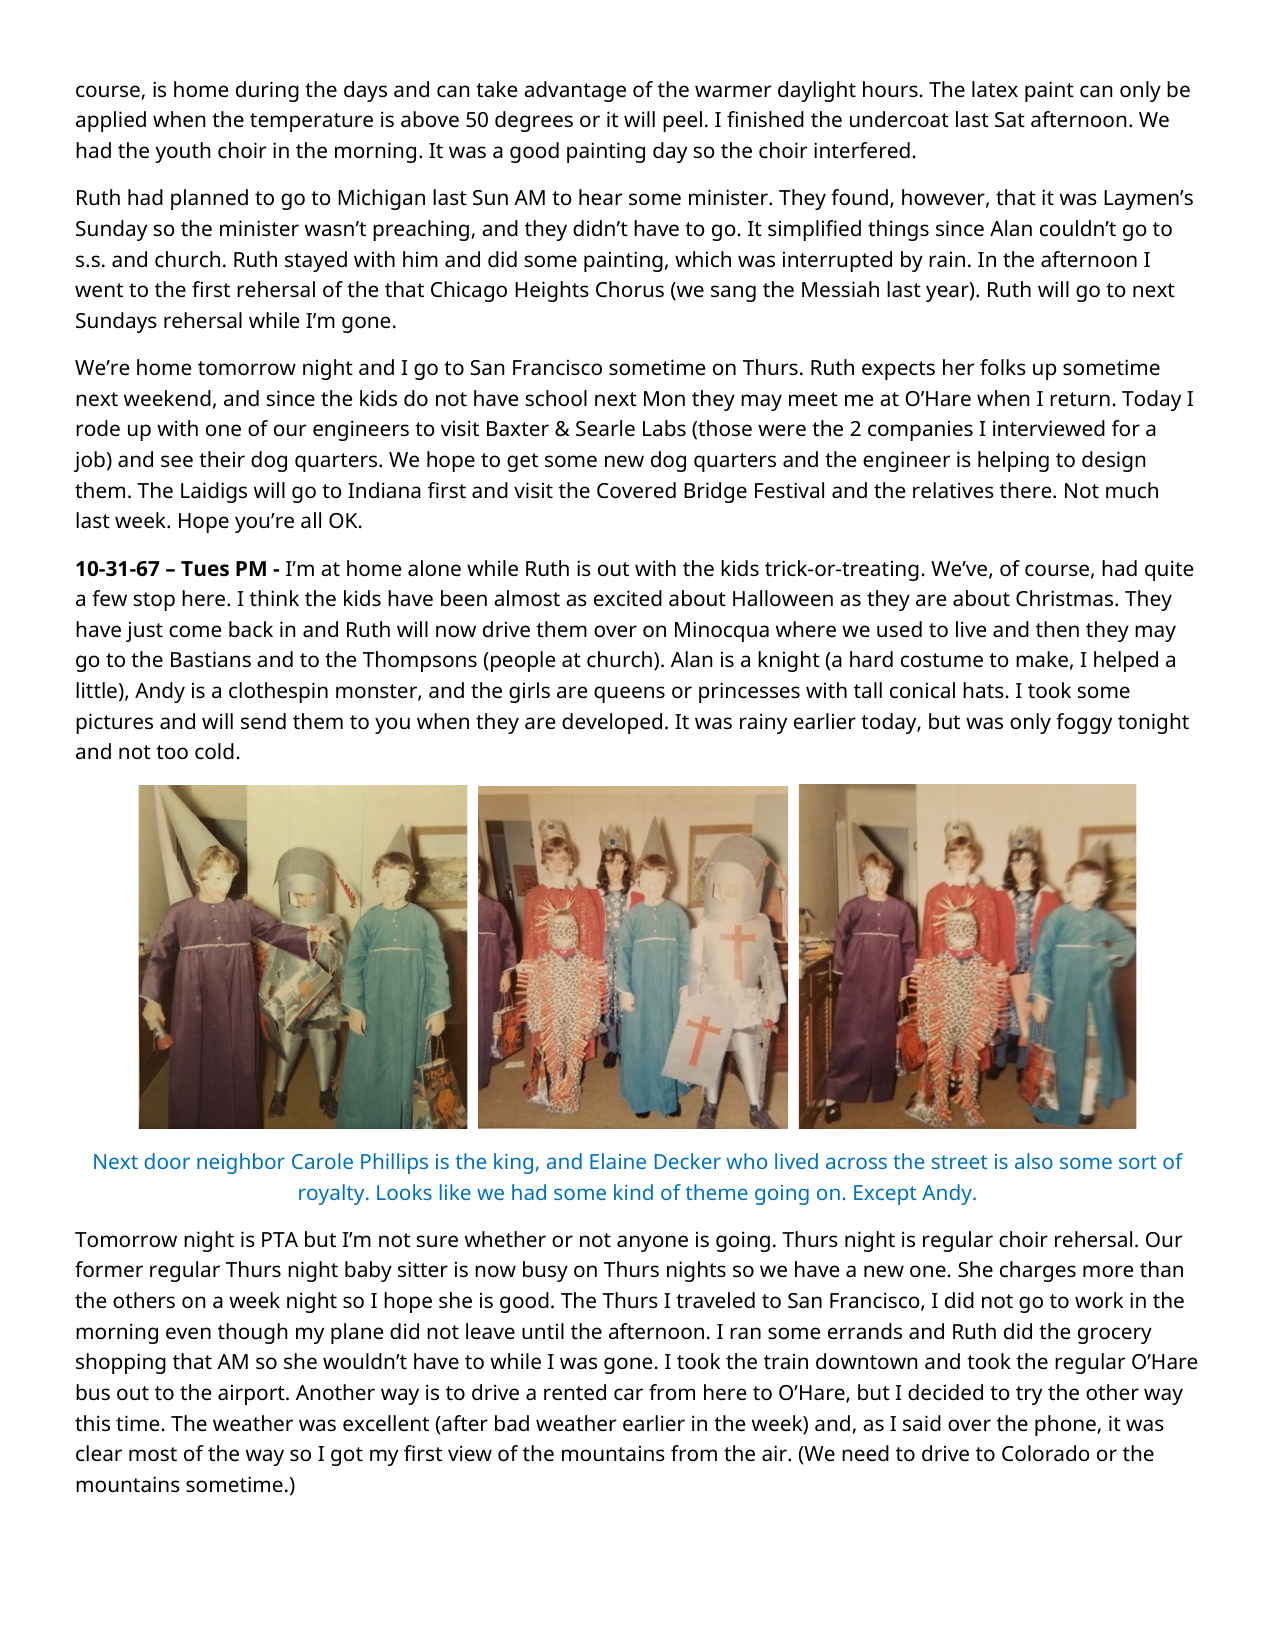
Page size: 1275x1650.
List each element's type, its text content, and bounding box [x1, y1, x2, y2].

text Tomorrow night is PTA but I’m not sure whether or not anyone is going. Thurs night is regular choir rehersal. Our former regular Thurs night baby sitter is now busy on Thurs nights so we have a new one. She charges more than the others on a week night so I hope she is good. The Thurs I traveled to San Francisco, I did not go to work in the morning even though my plane did not leave until the afternoon. I ran some errands and Ruth did the grocery shopping that AM so she wouldn’t have to while I was gone. I took the train downtown and took the regular O’Hare bus out to the airport. Another way is to drive a rented car from here to O’Hare, but I decided to try the other way this time. The weather was excellent (after bad weather earlier in the week) and, as I said over the phone, it was clear most of the way so I got my first view of the mountains from the air. (We need to drive to Colorado or the mountains sometime.) [75, 1225, 1200, 1498]
text Next door neighbor Carole Phillips is the king, and Elaine Decker who lived across the street is also some sort of royalty. Looks like we had some kind of theme going on. Except Andy. [75, 1147, 1200, 1206]
picture [478, 786, 789, 1129]
text 10-31-67 – Tues PM - I’m at home alone while Ruth is out with the kids trick-or-treating. We’ve, of course, had quite a few stop here. I think the kids have been almost as excited about Halloween as they are about Christmas. They have just come back in and Ruth will now drive them over on Minocqua where we used to live and then they may go to the Bastians and to the Thompsons (people at church). Alan is a knight (a hard costume to make, I helped a little), Andy is a clothespin monster, and the girls are queens or princesses with tall conical hats. I took some pictures and will send them to you when they are developed. It was rainy earlier today, but was only foggy tonight and not too cold. [75, 554, 1200, 766]
picture [138, 785, 468, 1129]
text Ruth had planned to go to Michigan last Sun AM to hear some minister. They found, however, that it was Laymen’s Sunday so the minister wasn’t preaching, and they didn’t have to go. It simplified things since Alan couldn’t go to s.s. and church. Ruth stayed with him and did some painting, which was interrupted by rain. In the afternoon I went to the first rehersal of the that Chicago Heights Chorus (we sang the Messiah last year). Ruth will go to next Sundays rehersal while I’m gone. [75, 183, 1200, 334]
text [75, 75, 1200, 165]
picture [798, 784, 1137, 1129]
text We’re home tomorrow night and I go to San Francisco sometime on Thurs. Ruth expects her folks up sometime next weekend, and since the kids do not have school next Mon they may meet me at O’Hare when I return. Today I rode up with one of our engineers to visit Baxter & Searle Labs (those were the 2 companies I interviewed for a job) and see their dog quarters. We hope to get some new dog quarters and the engineer is helping to design them. The Laidigs will go to Indiana first and visit the Covered Bridge Festival and the relatives there. Not much last week. Hope you’re all OK. [75, 353, 1200, 535]
